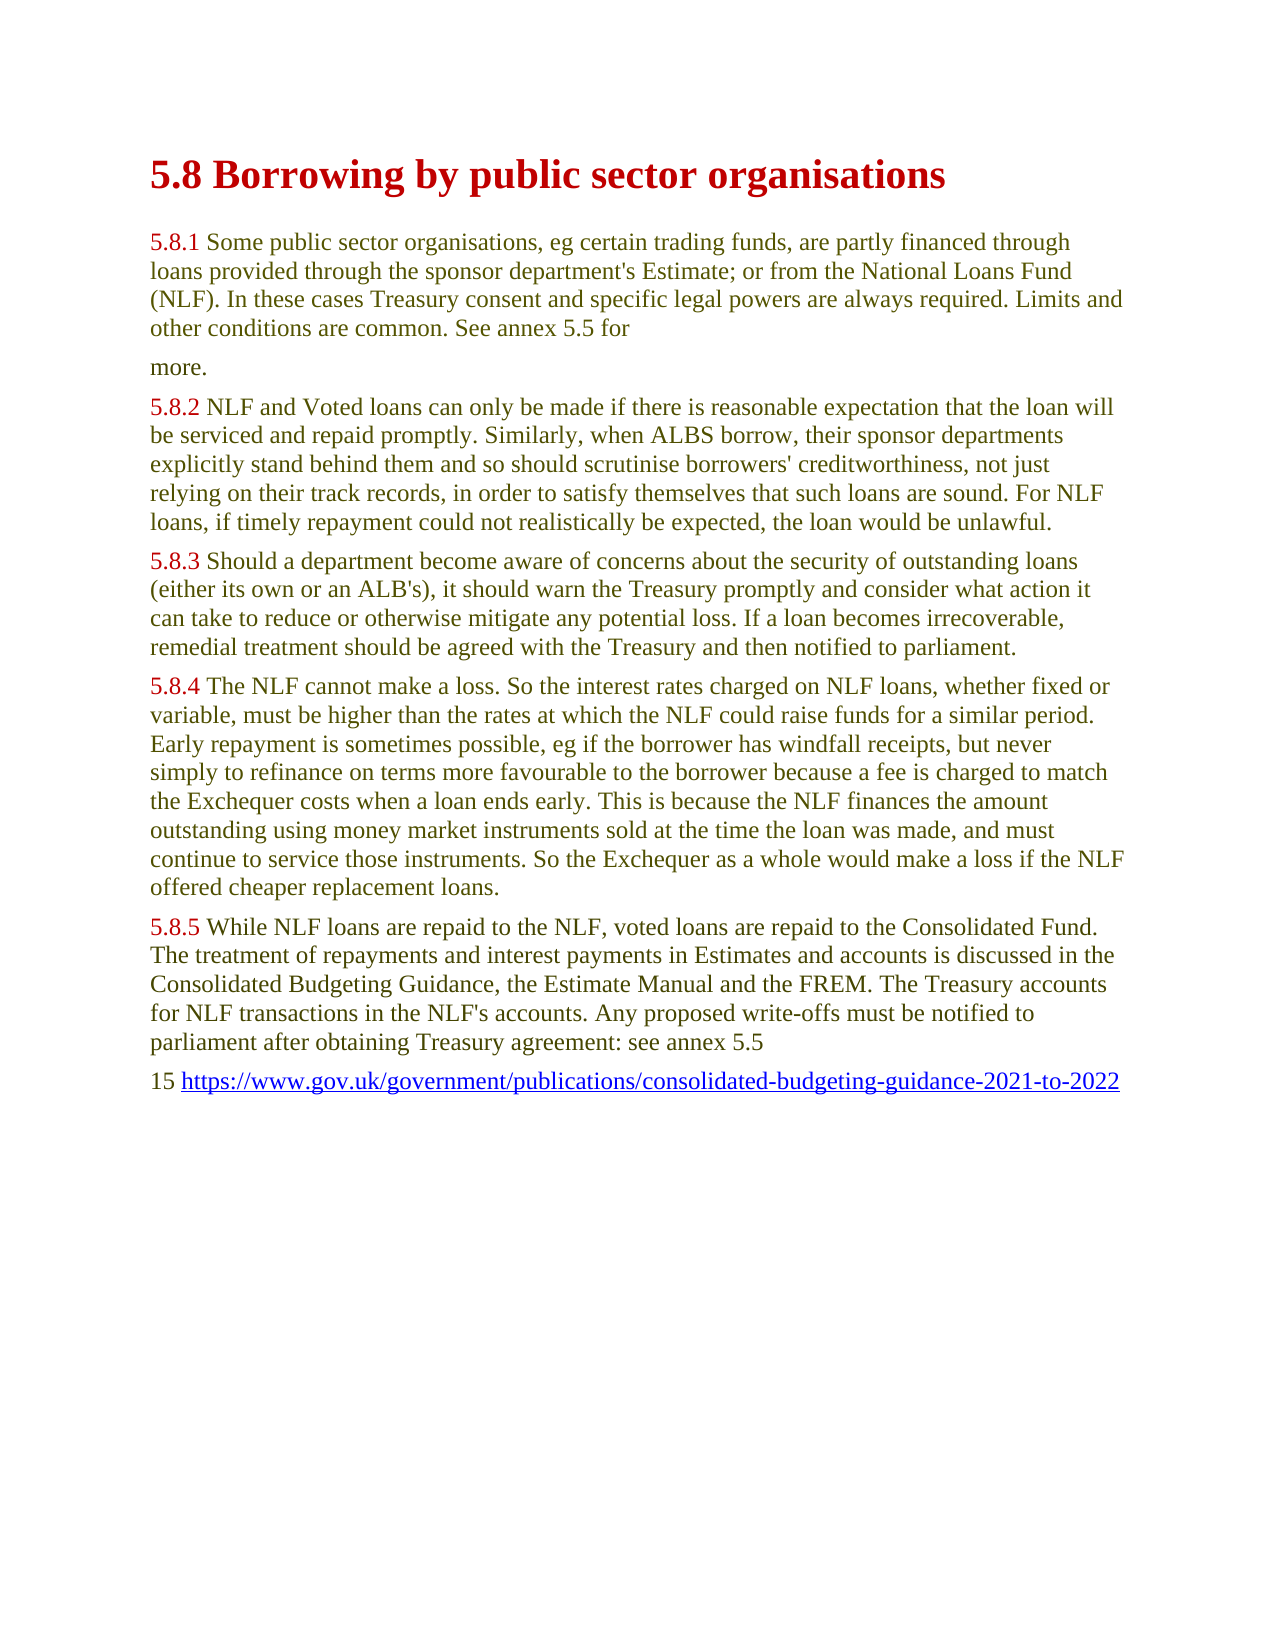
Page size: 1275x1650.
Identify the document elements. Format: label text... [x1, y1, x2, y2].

text 5.8 Borrowing by public sector organisations [150, 150, 1125, 198]
text 5.8.1 Some public sector organisations, eg certain trading funds, are partly financed through loans provided through the sponsor department's Estimate; or from the National Loans Fund (NLF). In these cases Treasury consent and specific legal powers are always required. Limits and other conditions are common. See annex 5.5 for [150, 227, 1125, 342]
text 5.8.2 NLF and Voted loans can only be made if there is reasonable expectation that the loan will be serviced and repaid promptly. Similarly, when ALBS borrow, their sponsor departments explicitly stand behind them and so should scrutinise borrowers' creditworthiness, not just relying on their track records, in order to satisfy themselves that such loans are sound. For NLF loans, if timely repayment could not realistically be expected, the loan would be unlawful. [150, 392, 1125, 535]
text 5.8.4 The NLF cannot make a loss. So the interest rates charged on NLF loans, whether fixed or variable, must be higher than the rates at which the NLF could raise funds for a similar period. Early repayment is sometimes possible, eg if the borrower has windfall receipts, but never simply to refinance on terms more favourable to the borrower because a fee is charged to match the Exchequer costs when a loan ends early. This is because the NLF finances the amount outstanding using money market instruments sold at the time the loan was made, and must continue to service those instruments. So the Exchequer as a whole would make a loss if the NLF offered cheaper replacement loans. [150, 671, 1125, 901]
text more. [150, 352, 1125, 381]
text 15 https://www.gov.uk/government/publications/consolidated-budgeting-guidance-2021-to-2022 [150, 1066, 1125, 1094]
text 5.8.3 Should a department become aware of concerns about the security of outstanding loans (either its own or an ALB's), it should warn the Treasury promptly and consider what action it can take to reduce or otherwise mitigate any potential loss. If a loan becomes irrecoverable, remedial treatment should be agreed with the Treasury and then notified to parliament. [150, 546, 1125, 661]
text 5.8.5 While NLF loans are repaid to the NLF, voted loans are repaid to the Consolidated Fund. The treatment of repayments and interest payments in Estimates and accounts is discussed in the Consolidated Budgeting Guidance, the Estimate Manual and the FREM. The Treasury accounts for NLF transactions in the NLF's accounts. Any proposed write-offs must be notified to parliament after obtaining Treasury agreement: see annex 5.5 [150, 912, 1125, 1055]
